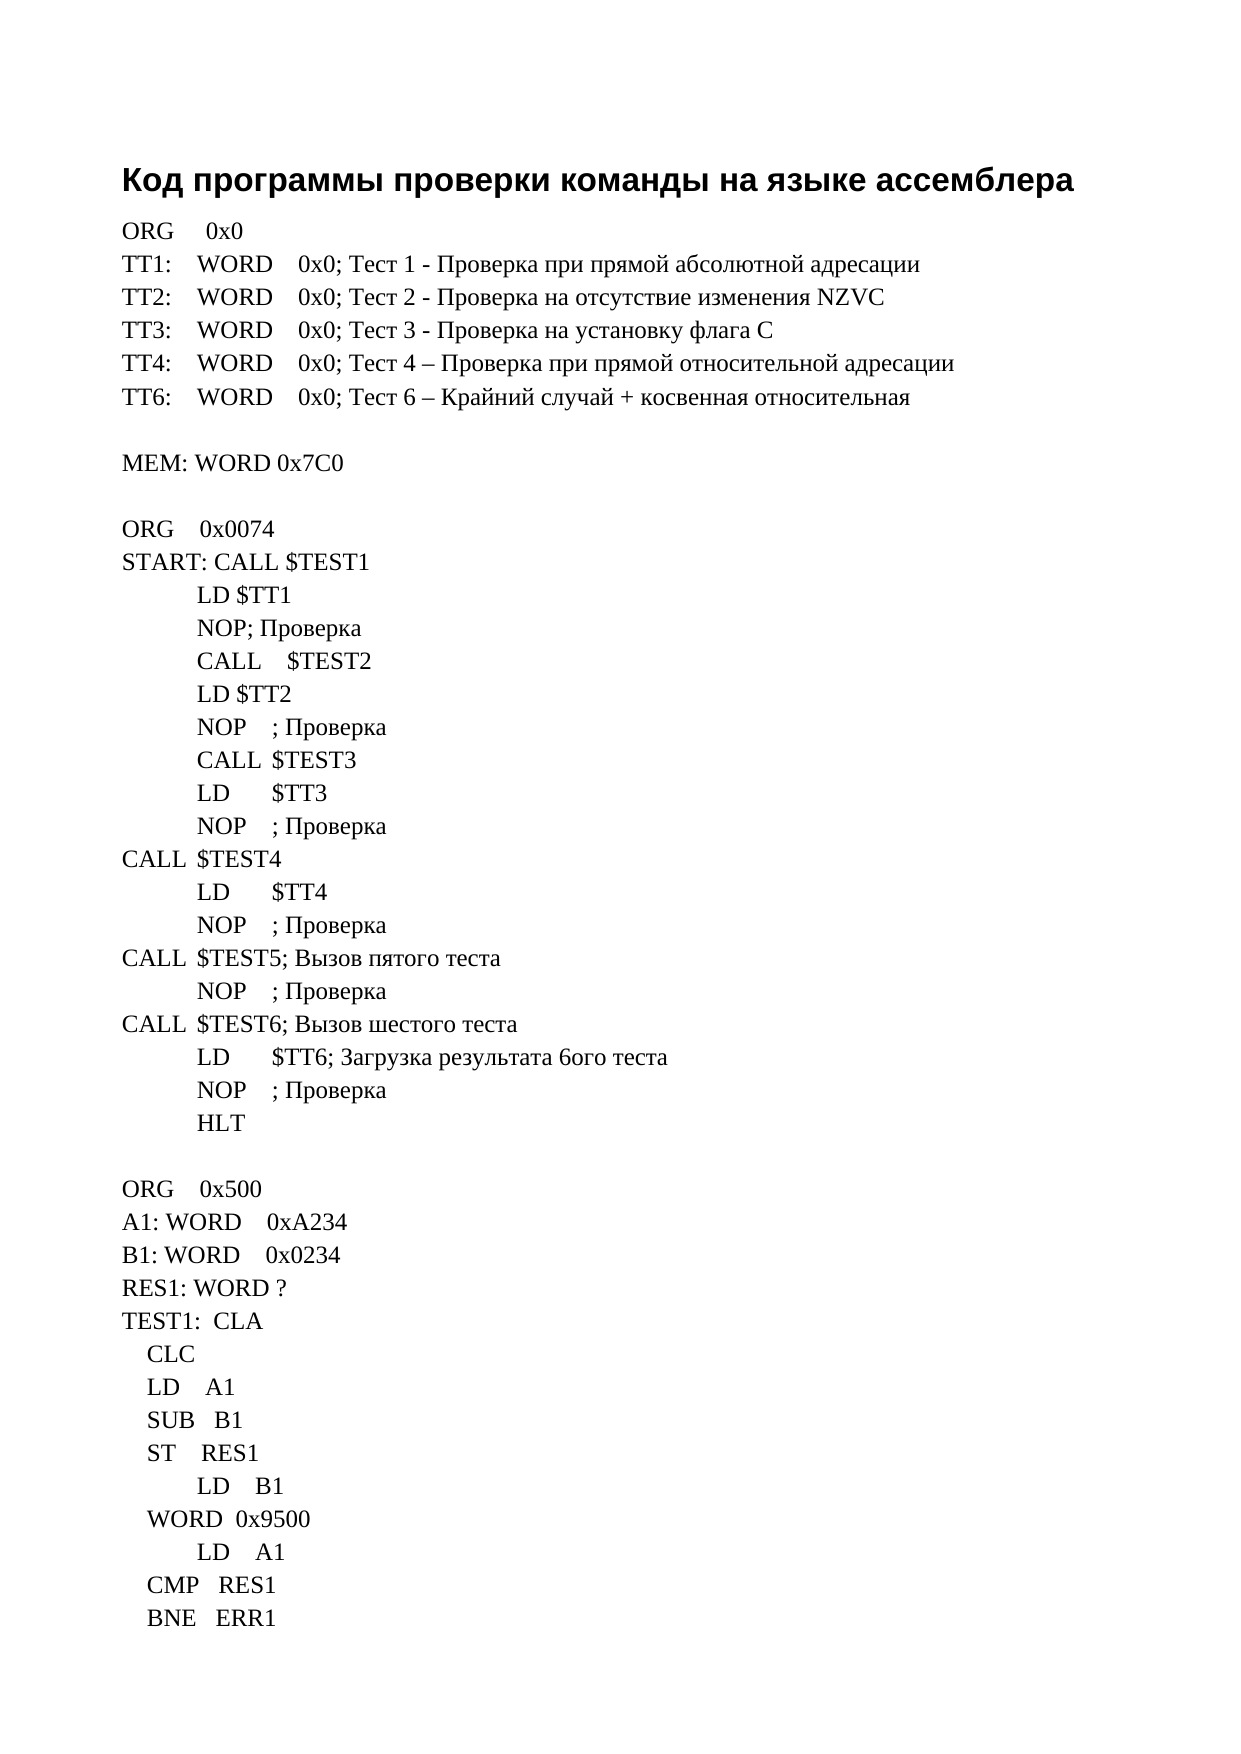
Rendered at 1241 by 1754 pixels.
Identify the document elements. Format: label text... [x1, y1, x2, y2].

text TT4: WORD 0x0; Тест 4 – Проверка при прямой относительной адресации [122, 348, 1152, 377]
text CLC [122, 1339, 1152, 1368]
text LD $TT2 [122, 679, 1152, 707]
text LD $TT3 [122, 778, 1152, 807]
text CALL $TEST5; Вызов пятого теста [122, 943, 1152, 972]
text B1: WORD 0x0234 [122, 1240, 1152, 1269]
text CALL $TEST3 [122, 745, 1152, 773]
text LD $TT6; Загрузка результата 6ого теста [122, 1042, 1152, 1071]
text START: CALL $TEST1 [122, 547, 1152, 575]
text CALL $TEST2 [122, 646, 1152, 674]
text BNE ERR1 [122, 1603, 1152, 1632]
text NOP ; Проверка [122, 712, 1152, 741]
text LD A1 [122, 1537, 1152, 1566]
text HLT [122, 1108, 1152, 1137]
text NOP; Проверка [122, 613, 1152, 641]
text RES1: WORD ? [122, 1273, 1152, 1302]
text LD B1 [122, 1471, 1152, 1500]
text SUB B1 [122, 1405, 1152, 1434]
text LD A1 [122, 1372, 1152, 1401]
text NOP ; Проверка [122, 976, 1152, 1005]
text CALL $TEST6; Вызов шестого теста [122, 1009, 1152, 1038]
text TEST1: CLA [122, 1306, 1152, 1335]
text LD $TT4 [122, 877, 1152, 906]
text NOP ; Проверка [122, 910, 1152, 939]
text ORG 0x0 [122, 216, 1152, 245]
text TT6: WORD 0x0; Тест 6 – Крайний случай + косвенная относительная [122, 382, 1152, 410]
text ORG 0x500 [122, 1174, 1152, 1203]
text ORG 0x0074 [122, 514, 1152, 542]
subtitle Код программы проверки команды на языке ассемблера [122, 160, 1152, 198]
text TT2: WORD 0x0; Тест 2 - Проверка на отсутствие изменения NZVC [122, 282, 1152, 311]
text CALL $TEST4 [122, 844, 1152, 873]
text TT1: WORD 0x0; Тест 1 - Проверка при прямой абсолютной адресации [122, 249, 1152, 278]
text LD $TT1 [122, 580, 1152, 608]
text A1: WORD 0xA234 [122, 1207, 1152, 1236]
text MEM: WORD 0x7C0 [122, 448, 1152, 476]
text CMP RES1 [122, 1570, 1152, 1599]
text WORD 0x9500 [122, 1504, 1152, 1533]
text NOP ; Проверка [122, 811, 1152, 839]
text TT3: WORD 0x0; Тест 3 - Проверка на установку флага C [122, 316, 1152, 344]
text NOP ; Проверка [122, 1075, 1152, 1104]
text ST RES1 [122, 1438, 1152, 1467]
